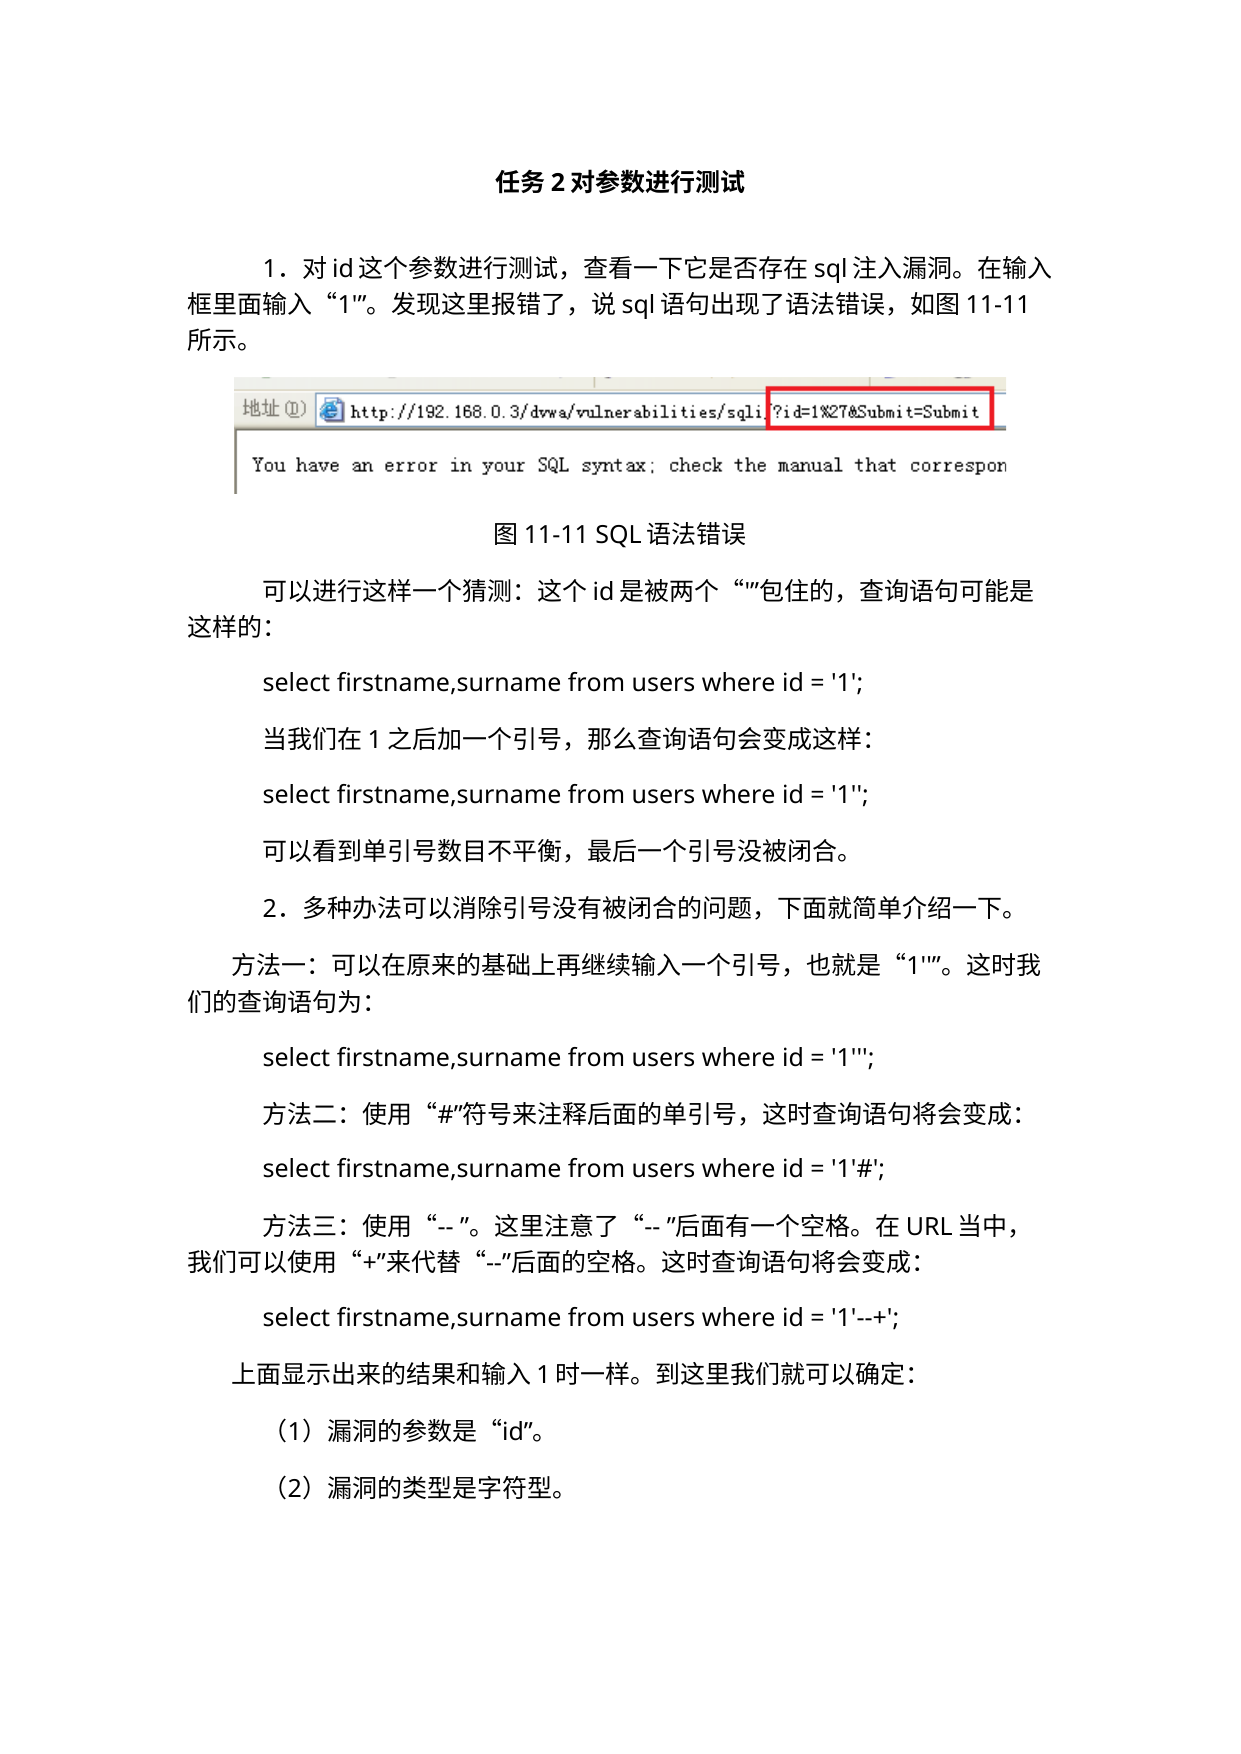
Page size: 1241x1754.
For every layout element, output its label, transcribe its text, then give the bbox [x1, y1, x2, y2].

text （2）漏洞的类型是字符型。 [187, 1468, 1053, 1505]
text select firstname,surname from users where id = '1'''; [187, 1039, 1053, 1073]
text 可以进行这样一个猜测：这个id是被两个“'”包住的，查询语句可能是这样的： [187, 571, 1053, 644]
text 上面显示出来的结果和输入1时一样。到这里我们就可以确定： [187, 1354, 1053, 1391]
text select firstname,surname from users where id = '1'--+'; [187, 1299, 1053, 1333]
text 2．多种办法可以消除引号没有被闭合的问题，下面就简单介绍一下。 [187, 889, 1053, 925]
text 图11-11 SQL语法错误 [187, 514, 1053, 551]
text 可以看到单引号数目不平衡，最后一个引号没被闭合。 [187, 832, 1053, 868]
text select firstname,surname from users where id = '1''; [187, 777, 1053, 811]
text select firstname,surname from users where id = '1'; [187, 665, 1053, 699]
text 方法一：可以在原来的基础上再继续输入一个引号，也就是“1''”。这时我们的查询语句为： [187, 946, 1053, 1018]
subtitle 任务2对参数进行测试 [187, 162, 1053, 198]
text （1）漏洞的参数是“id”。 [187, 1411, 1053, 1448]
text 当我们在1之后加一个引号，那么查询语句会变成这样： [187, 720, 1053, 756]
text 方法二：使用“#”符号来注释后面的单引号，这时查询语句将会变成： [187, 1094, 1053, 1130]
picture [234, 377, 1007, 494]
text 方法三：使用“-- ”。这里注意了“-- ”后面有一个空格。在URL当中，我们可以使用“+”来代替“--”后面的空格。这时查询语句将会变成： [187, 1206, 1053, 1278]
text 1．对id这个参数进行测试，查看一下它是否存在sql注入漏洞。在输入框里面输入“1'”。发现这里报错了，说sql语句出现了语法错误，如图11-11所示。 [187, 248, 1053, 357]
text select firstname,surname from users where id = '1'#'; [187, 1151, 1053, 1185]
